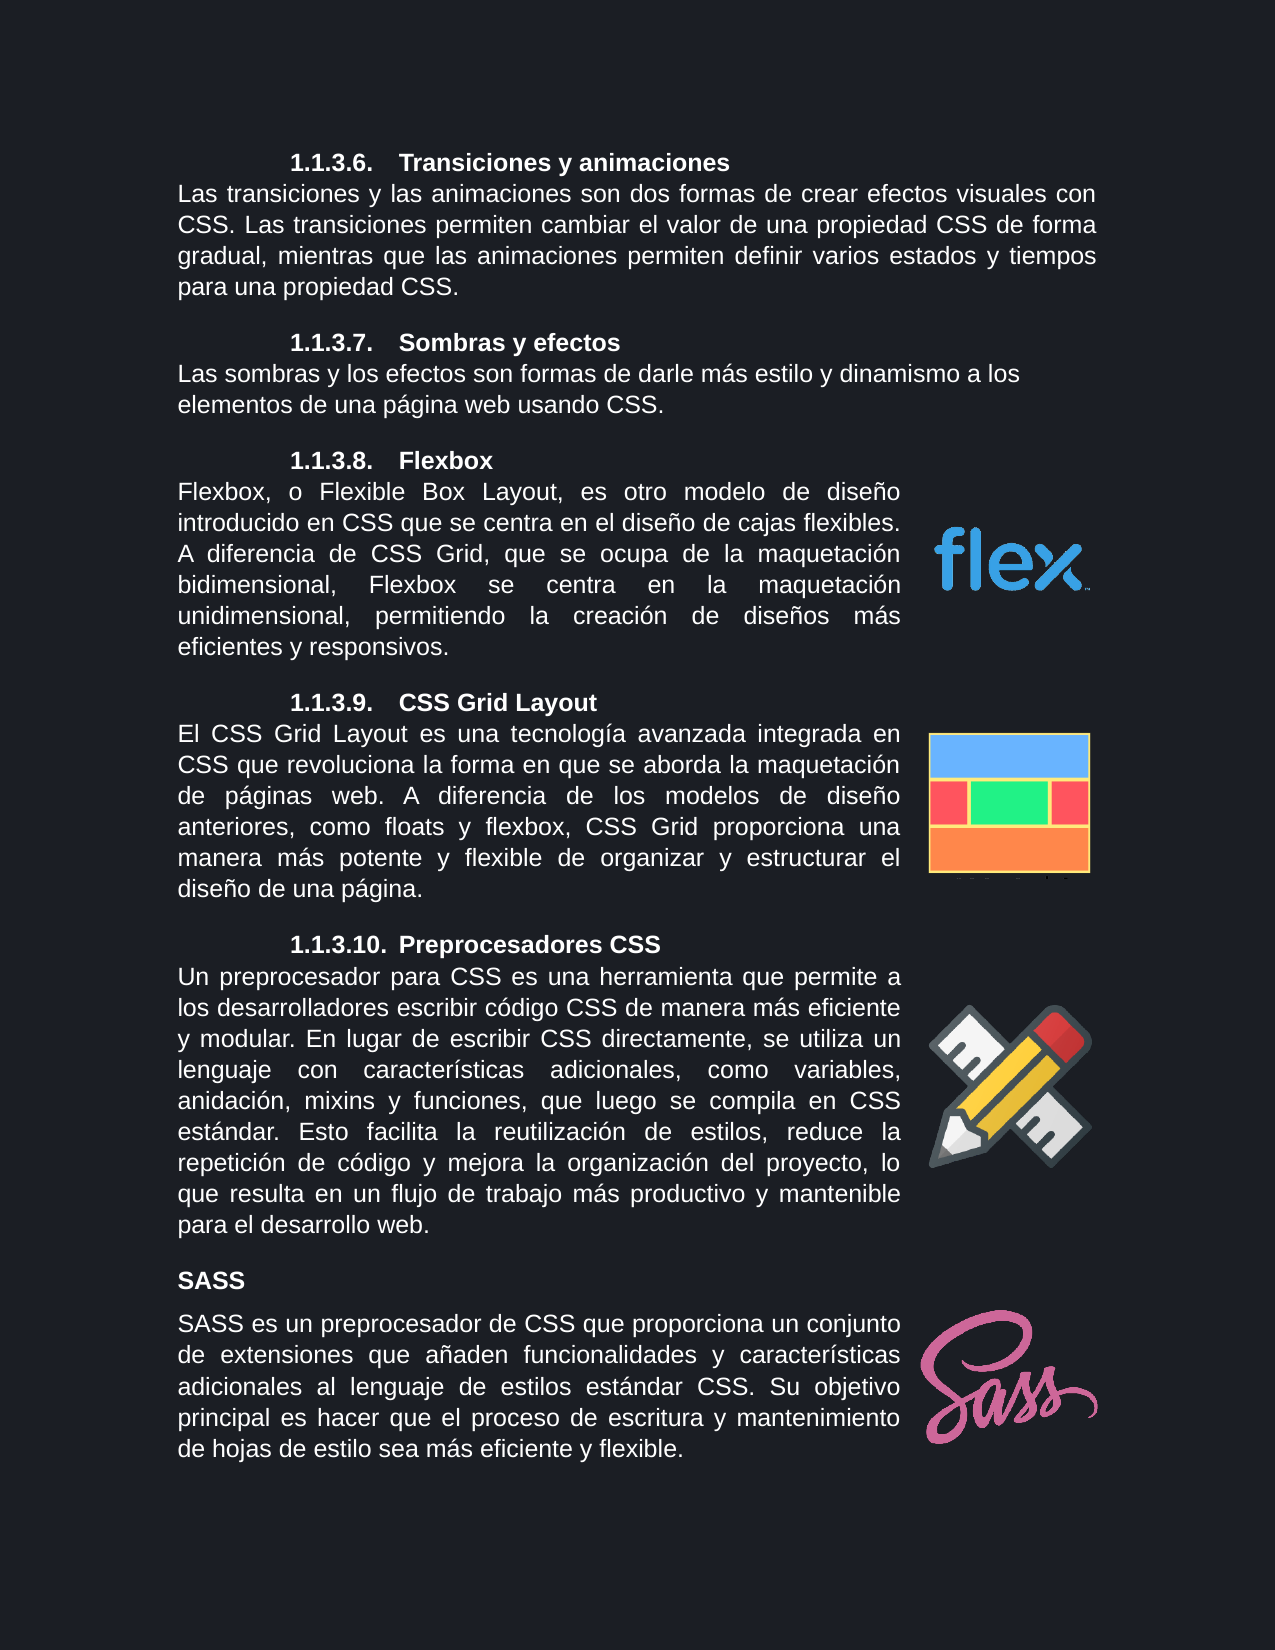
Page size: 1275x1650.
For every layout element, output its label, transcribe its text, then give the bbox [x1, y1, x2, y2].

subtitle Transiciones y animaciones [290, 148, 1098, 176]
subtitle Sombras y efectos [290, 328, 1098, 357]
picture [921, 997, 1098, 1175]
text Un preprocesador para CSS es una herramienta que permite a los desarrolladores escribir código CSS de manera más eficiente y modular. En lugar de escribir CSS directamente, se utiliza un lenguaje con características adicionales, como variables, anidación, mixins y funciones, que luego se compila en CSS estándar. Esto facilita la reutilización de estilos, reduce la repetición de código y mejora la organización del proyecto, lo que resulta en un flujo de trabajo más productivo y mantenible para el desarrollo web. [177, 962, 1098, 1239]
picture [920, 1310, 1098, 1444]
subtitle Preprocesadores CSS [290, 931, 1098, 959]
picture [920, 720, 1098, 879]
text SASS es un preprocesador de CSS que proporciona un conjunto de extensiones que añaden funcionalidades y características adicionales al lenguaje de estilos estándar CSS. Su objetivo principal es hacer que el proceso de escritura y mantenimiento de hojas de estilo sea más eficiente y flexible. [177, 1309, 1098, 1462]
subtitle CSS Grid Layout [290, 688, 1098, 717]
text Las sombras y los efectos son formas de darle más estilo y dinamismo a los elementos de una página web usando CSS. [177, 359, 1098, 419]
picture [932, 524, 1091, 593]
subtitle SASS [177, 1266, 1098, 1295]
text Flexbox, o Flexible Box Layout, es otro modelo de diseño introducido en CSS que se centra en el diseño de cajas flexibles. A diferencia de CSS Grid, que se ocupa de la maquetación bidimensional, Flexbox se centra en la maquetación unidimensional, permitiendo la creación de diseños más eficientes y responsivos. [177, 477, 1098, 661]
text Las transiciones y las animaciones son dos formas de crear efectos visuales con CSS. Las transiciones permiten cambiar el valor de una propiedad CSS de forma gradual, mientras que las animaciones permiten definir varios estados y tiempos para una propiedad CSS. [177, 179, 1098, 301]
subtitle Flexbox [290, 446, 1098, 475]
text El CSS Grid Layout es una tecnología avanzada integrada en CSS que revoluciona la forma en que se aborda la maquetación de páginas web. A diferencia de los modelos de diseño anteriores, como floats y flexbox, CSS Grid proporciona una manera más potente y flexible de organizar y estructurar el diseño de una página. [177, 719, 1098, 903]
